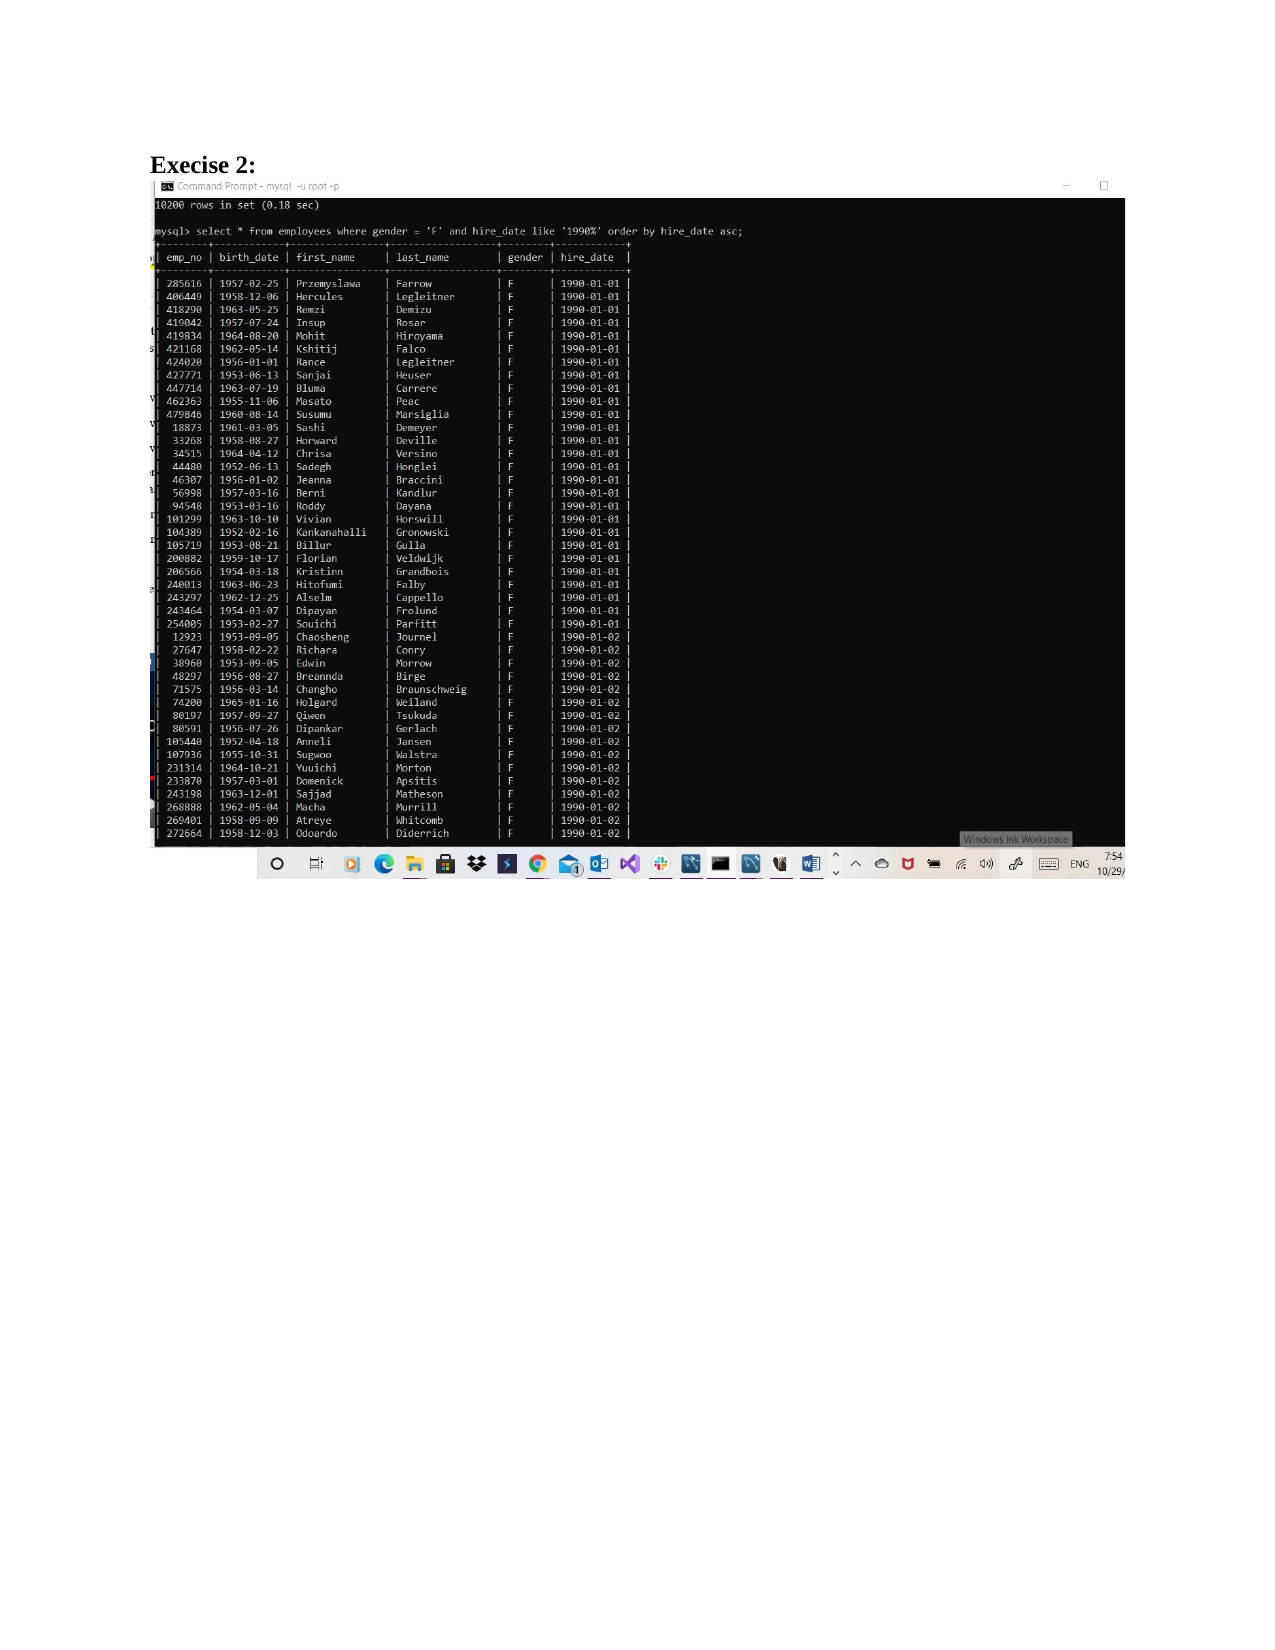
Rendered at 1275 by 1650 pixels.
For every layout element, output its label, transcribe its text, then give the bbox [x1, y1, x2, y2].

text Execise 2: [150, 150, 1125, 181]
picture [150, 181, 1125, 879]
